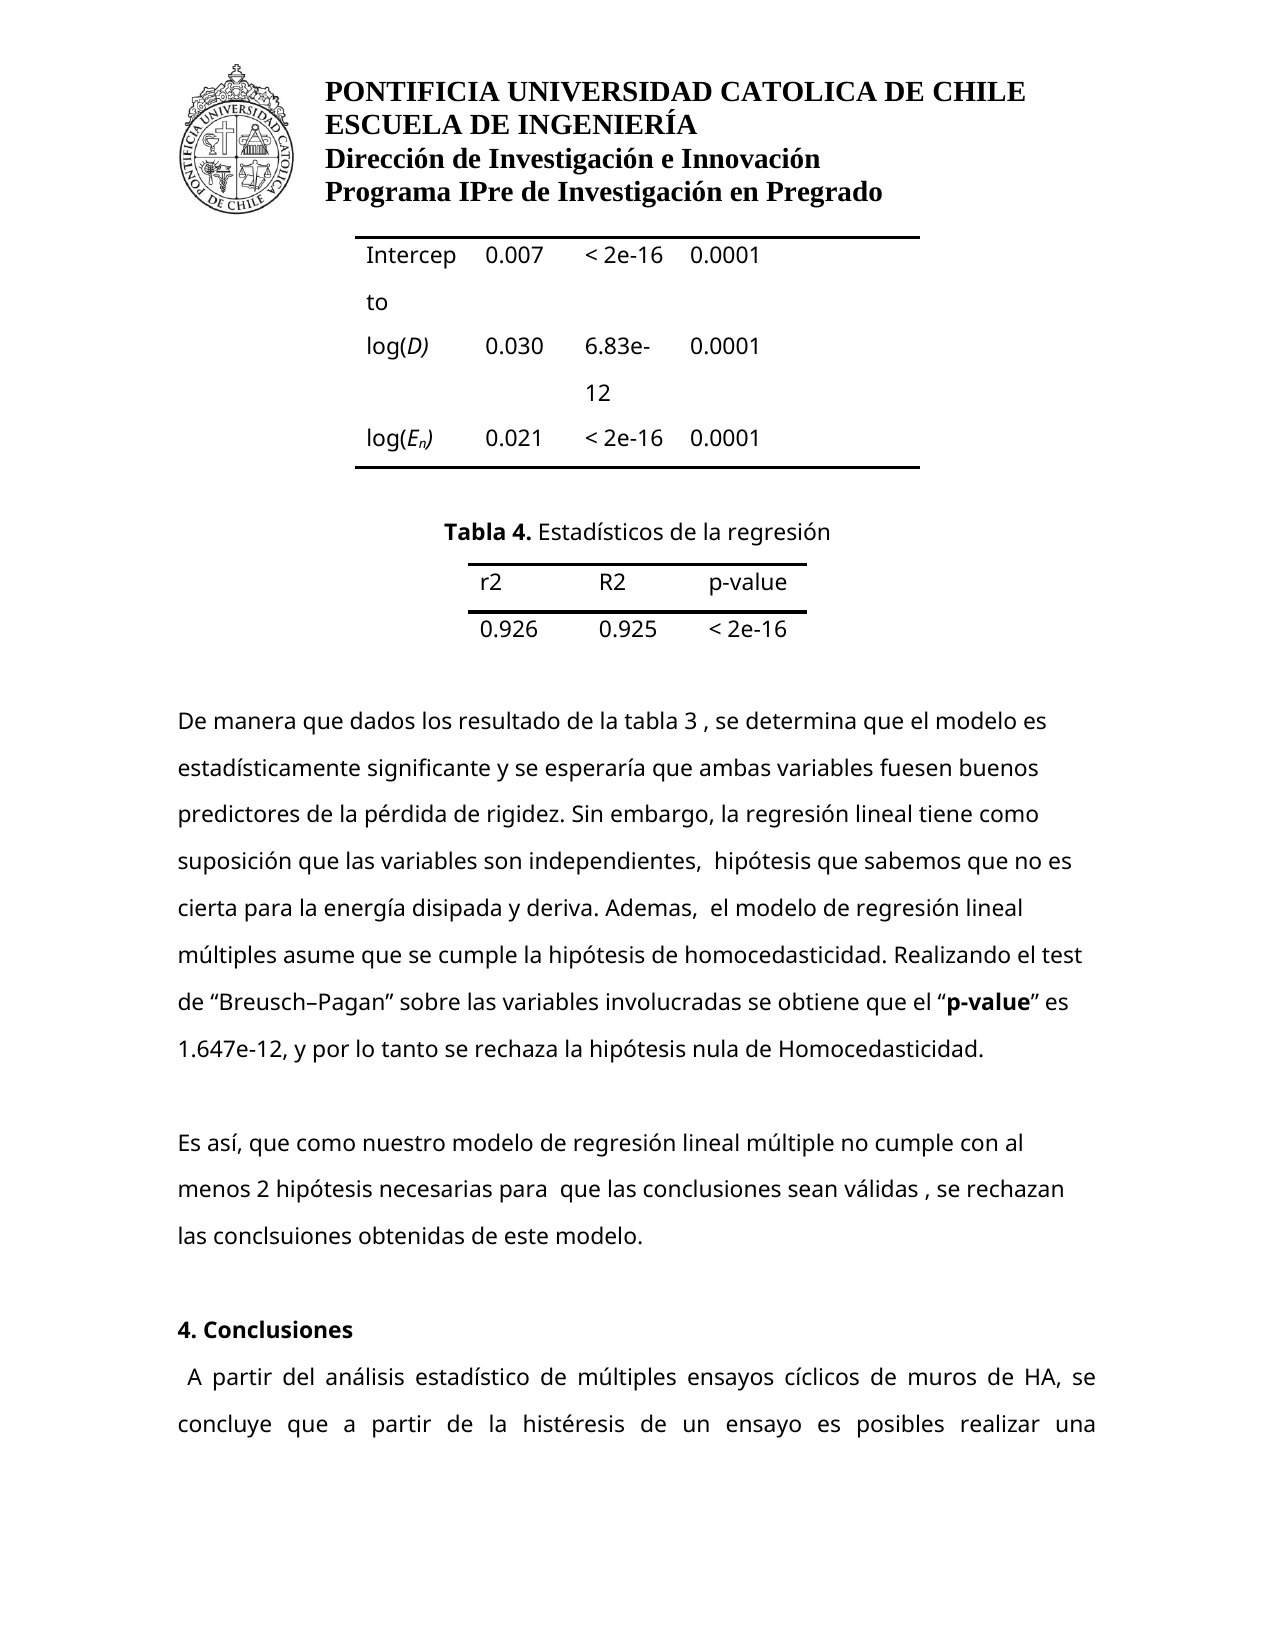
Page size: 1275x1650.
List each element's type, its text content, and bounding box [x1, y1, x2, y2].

table_cell 0.0001 [679, 422, 920, 466]
table_header p-value [697, 566, 807, 610]
table_cell 0.021 [474, 422, 573, 466]
table_cell < 2e-16 [697, 614, 807, 658]
table_cell 0.007 [474, 239, 573, 330]
table_cell 0.925 [588, 614, 697, 658]
text 4. Conclusiones [177, 1314, 1098, 1345]
table_cell < 2e-16 [573, 239, 679, 330]
table_header r2 [468, 566, 587, 610]
text De manera que dados los resultado de la tabla 3 , se determina que el modelo es estadísticamente significante y se esperaría que ambas variables fuesen buenos predictores de la pérdida de rigidez. Sin embargo, la regresión lineal tiene como suposición que las variables son independientes, hipótesis que sabemos que no es cierta para la energía disipada y deriva. Ademas, el modelo de regresión lineal múltiples asume que se cumple la hipótesis de homocedasticidad. Realizando el test de “Breusch–Pagan” sobre las variables involucradas se obtiene que el “p-value” es 1.647e-12, y por lo tanto se rechaza la hipótesis nula de Homocedasticidad. [177, 705, 1098, 1064]
table_cell 6.83e-12 [573, 330, 679, 422]
table_cell log(En) [355, 422, 474, 466]
table_cell < 2e-16 [573, 422, 679, 466]
table_cell 0.926 [468, 614, 587, 658]
text Es así, que como nuestro modelo de regresión lineal múltiple no cumple con al menos 2 hipótesis necesarias para que las conclusiones sean válidas , se rechazan las conclsuiones obtenidas de este modelo. [177, 1127, 1098, 1252]
table_cell 0.030 [474, 330, 573, 422]
text Tabla 4. Estadísticos de la regresión [177, 516, 1098, 547]
table_cell Intercepto [355, 239, 474, 330]
table_cell 0.0001 [679, 330, 920, 422]
table_cell log(D) [355, 330, 474, 422]
table_header R2 [588, 566, 697, 610]
table_cell 0.0001 [679, 239, 920, 330]
picture [177, 60, 294, 217]
